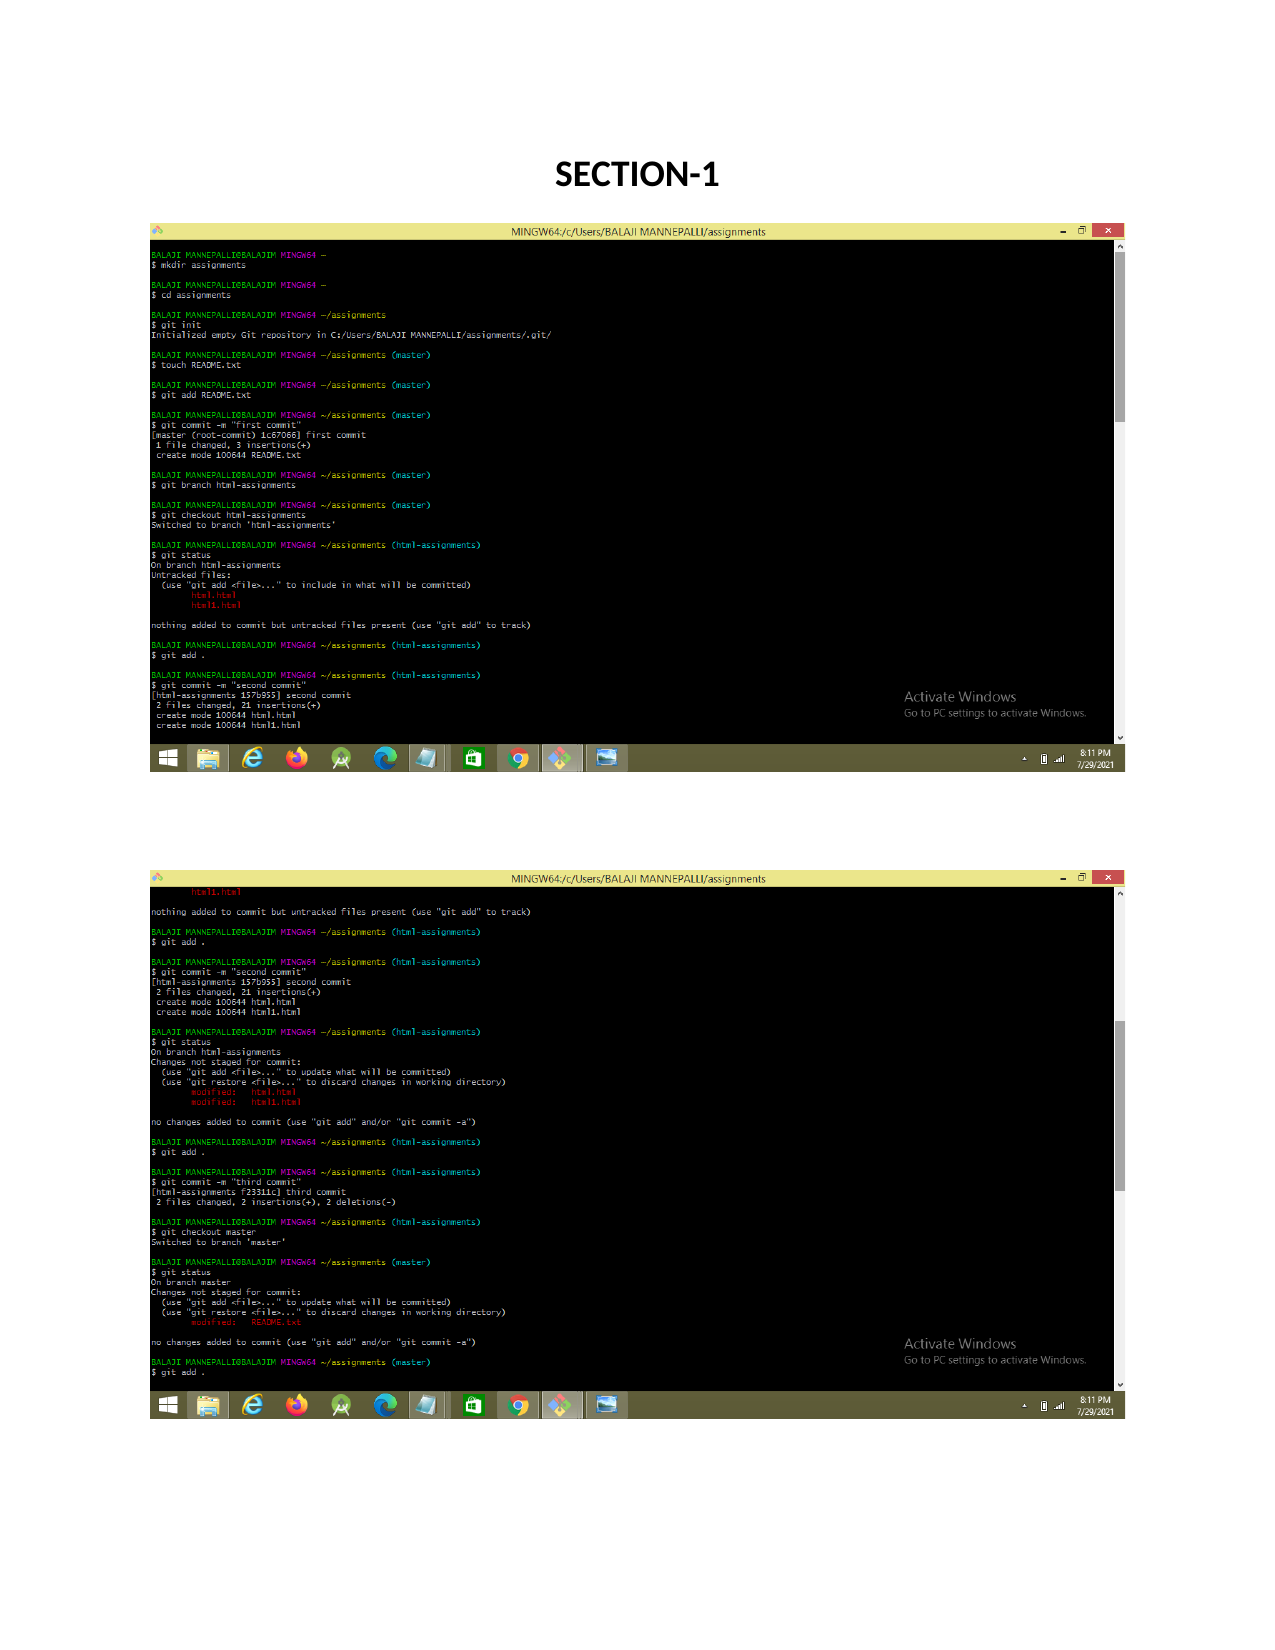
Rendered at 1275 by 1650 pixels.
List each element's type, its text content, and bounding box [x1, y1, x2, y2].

text SECTION-1 [150, 150, 1125, 196]
picture [150, 223, 1125, 772]
picture [150, 870, 1125, 1419]
